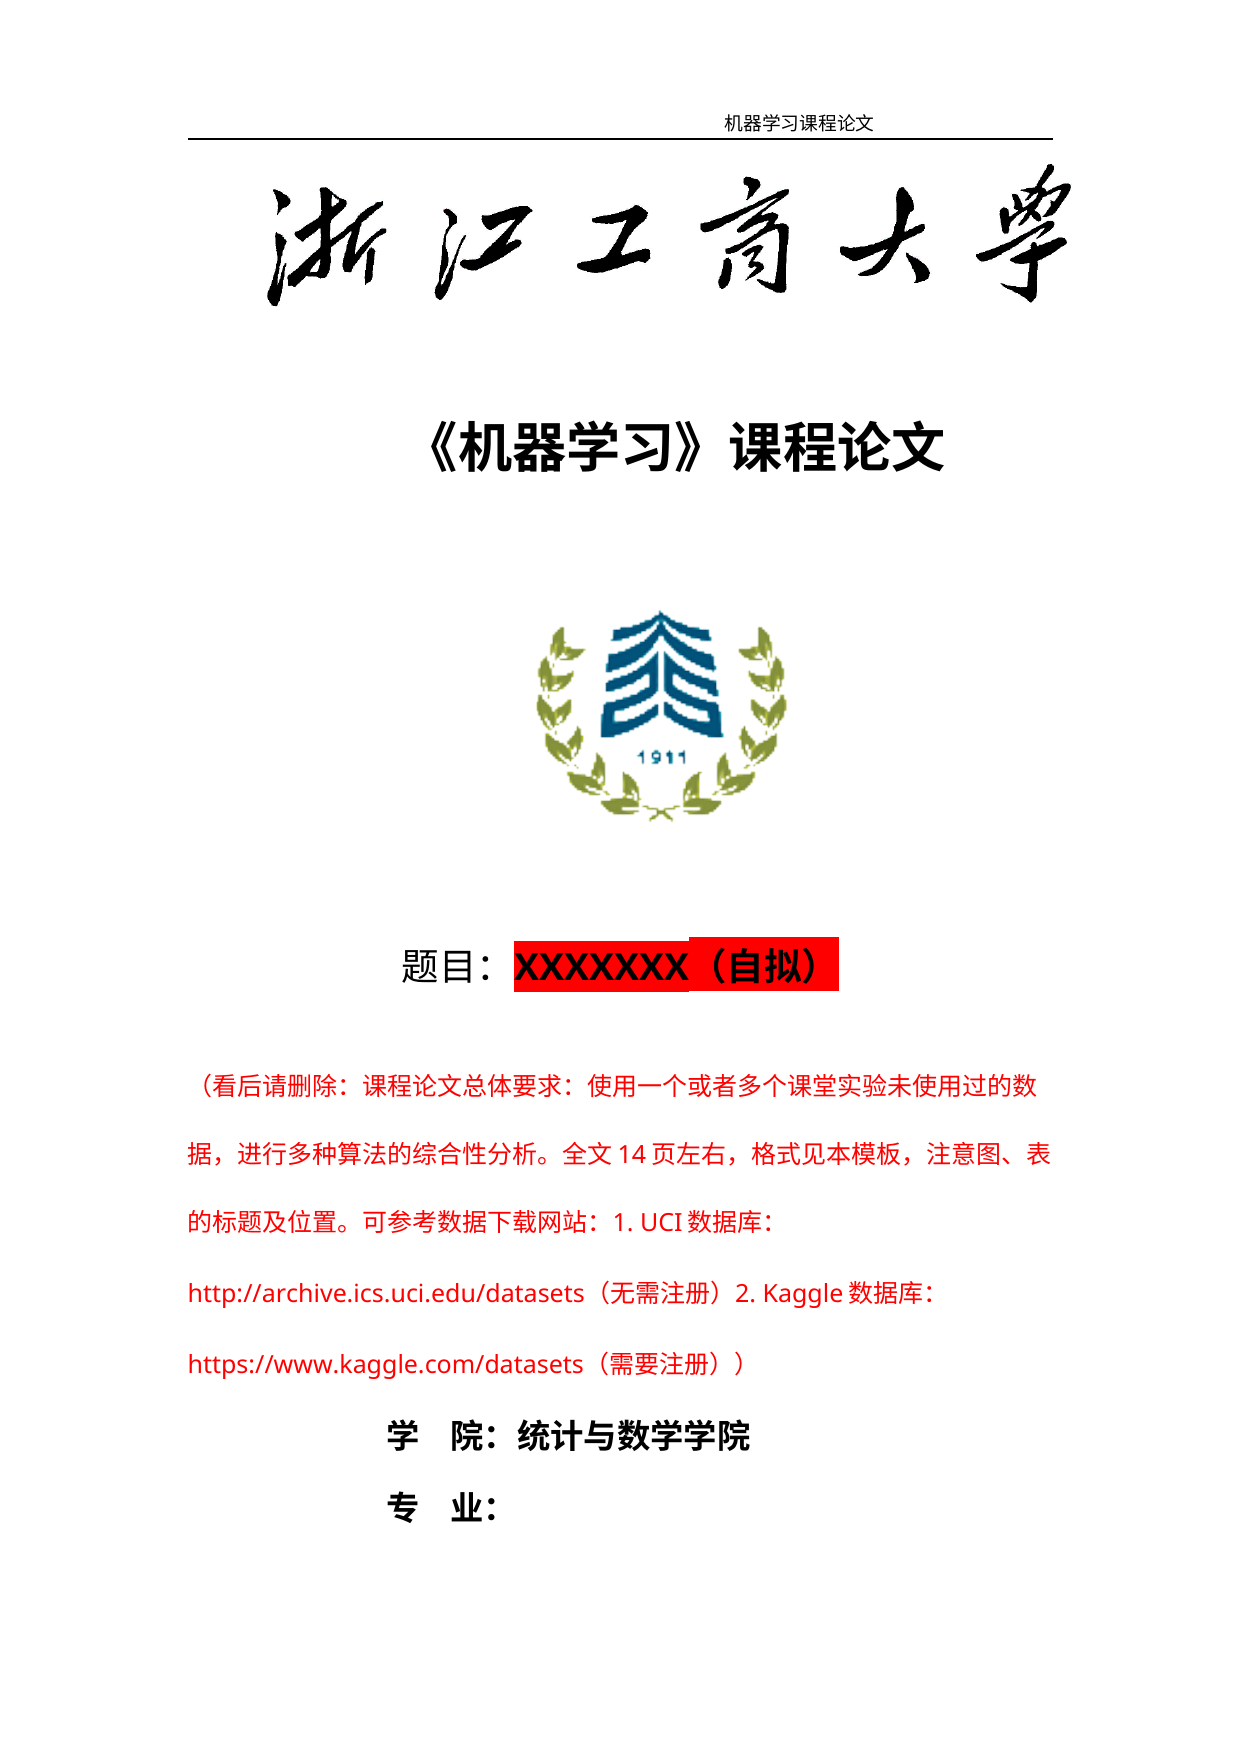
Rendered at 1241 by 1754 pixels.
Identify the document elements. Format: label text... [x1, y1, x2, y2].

text 专 业： [187, 1471, 1053, 1539]
text （看后请删除：课程论文总体要求：使用一个或者多个课堂实验未使用过的数据，进行多种算法的综合性分析。全文14页左右，格式见本模板，注意图、表的标题及位置。可参考数据下载网站：1. UCI数据库： [187, 1051, 1053, 1254]
text 《机器学习》课程论文 [187, 393, 1053, 495]
text http://archive.ics.uci.edu/datasets（无需注册）2. Kaggle数据库： [187, 1258, 1053, 1326]
picture [237, 156, 1092, 316]
text 题目：XXXXXXX（自拟） [187, 931, 1053, 998]
text 学 院：统计与数学学院 [187, 1400, 1053, 1468]
text https://www.kaggle.com/datasets（需要注册）） [187, 1329, 1053, 1397]
picture [536, 589, 789, 842]
